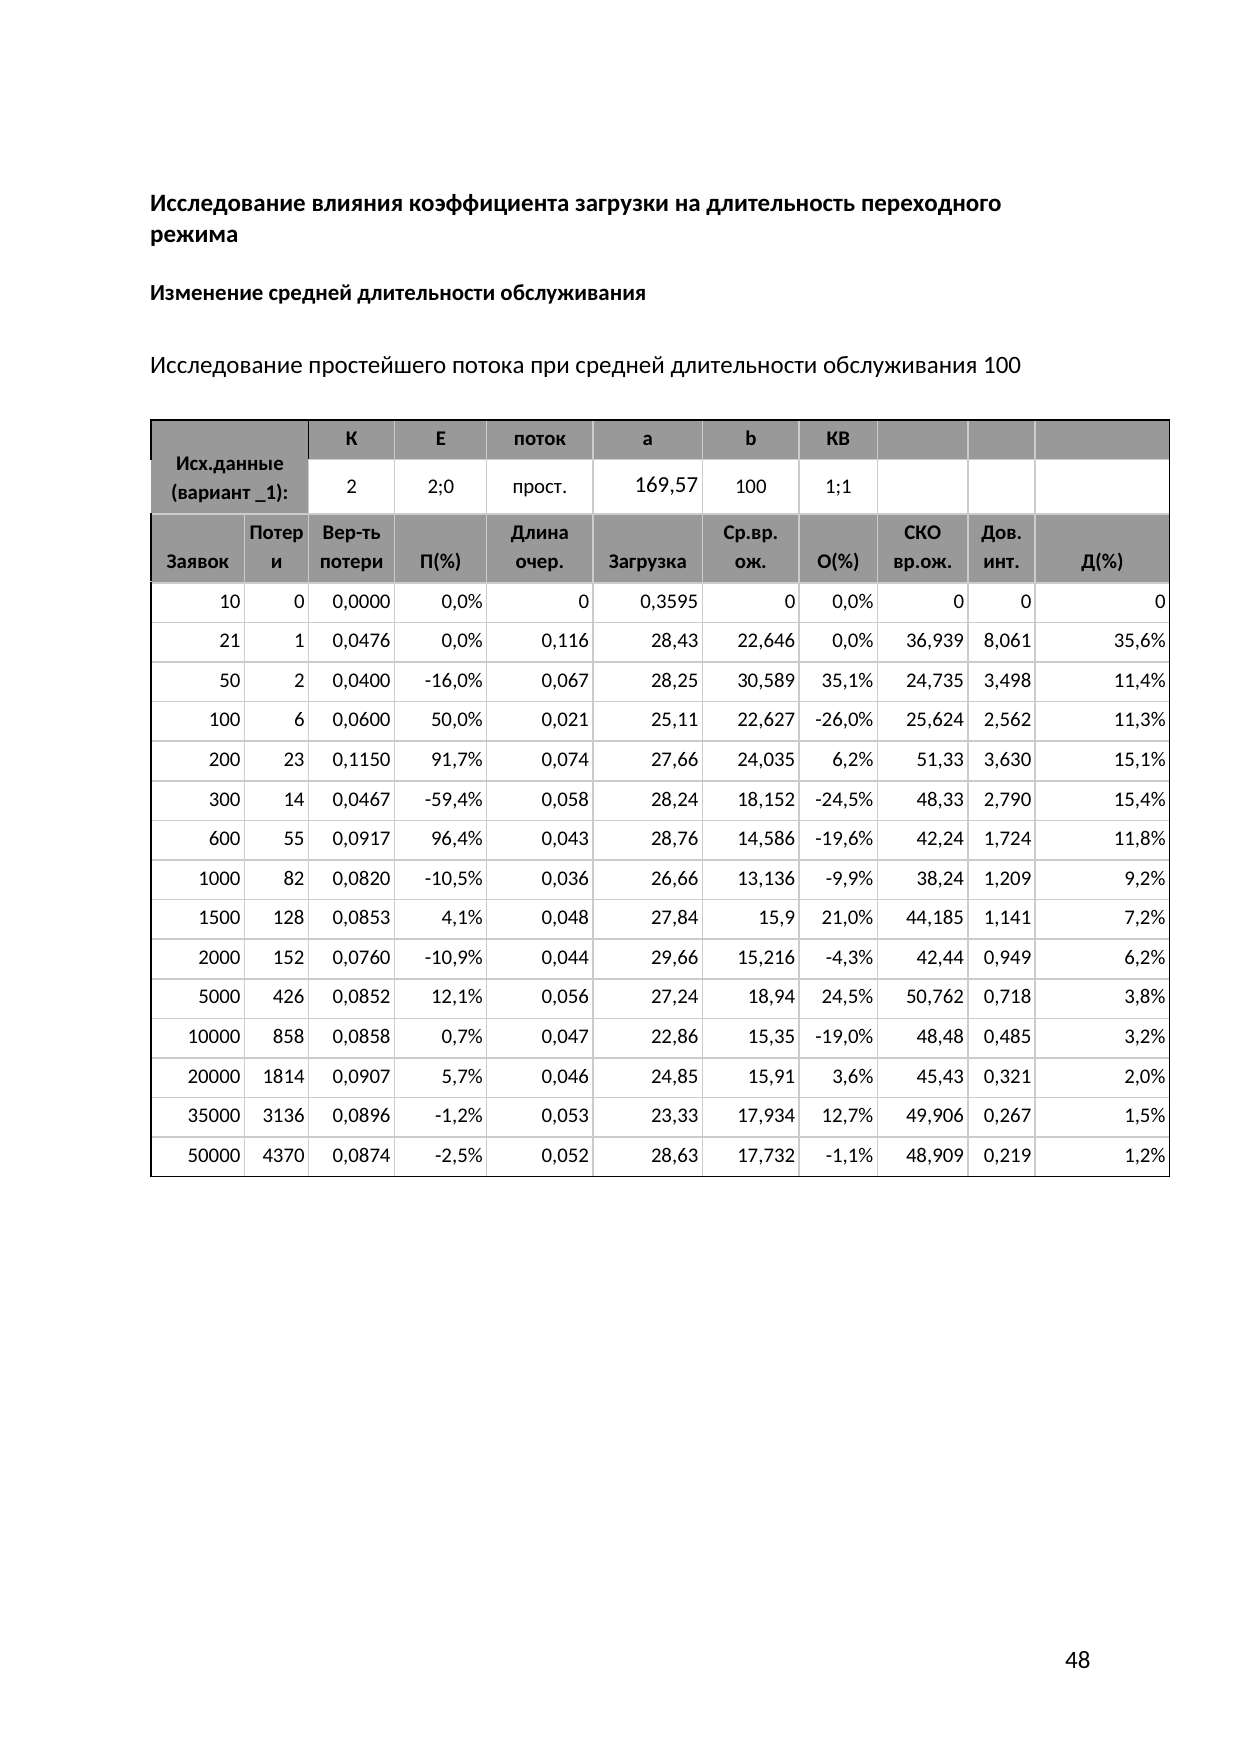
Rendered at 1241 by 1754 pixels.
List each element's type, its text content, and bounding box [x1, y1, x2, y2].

table_cell 1;1 [800, 460, 877, 513]
table_header КВ [800, 421, 877, 459]
table_cell 2 [245, 663, 308, 701]
table_cell 21 [152, 623, 244, 661]
table_cell 169,57 [594, 460, 702, 513]
table_cell 23 [245, 742, 308, 780]
table_cell 0,0760 [309, 940, 394, 978]
table_cell 0,047 [487, 1019, 592, 1057]
table_cell 0 [245, 584, 308, 622]
table_cell 23,33 [594, 1098, 702, 1136]
table_cell 28,43 [594, 623, 702, 661]
table_cell 3,630 [969, 742, 1034, 780]
table_cell 152 [245, 940, 308, 978]
table_cell -19,6% [800, 821, 877, 859]
table_header К [309, 421, 394, 459]
table_cell 2;0 [395, 460, 486, 513]
table_cell -59,4% [395, 782, 486, 819]
table_cell 0,021 [487, 702, 592, 740]
table_cell 30,589 [703, 663, 798, 701]
table_cell 29,66 [594, 940, 702, 978]
table_cell 18,152 [703, 782, 798, 819]
table_cell 0,0400 [309, 663, 394, 701]
table_cell -2,5% [395, 1138, 486, 1176]
table_cell 0,067 [487, 663, 592, 701]
table_cell 8,061 [969, 623, 1034, 661]
table_cell 0,044 [487, 940, 592, 978]
table_cell 27,24 [594, 980, 702, 1017]
table_cell 18,94 [703, 980, 798, 1017]
table_cell 12,1% [395, 980, 486, 1017]
table_cell -16,0% [395, 663, 486, 701]
table_cell О(%) [800, 515, 877, 582]
table_cell 0,046 [487, 1059, 592, 1097]
table_cell 45,43 [878, 1059, 967, 1097]
table_cell 11,4% [1036, 663, 1169, 701]
table_cell [969, 460, 1034, 513]
table_cell -9,9% [800, 861, 877, 899]
table_cell 96,4% [395, 821, 486, 859]
table_cell 200 [152, 742, 244, 780]
table_cell 10 [152, 584, 244, 622]
table_cell -4,3% [800, 940, 877, 978]
table_cell 0 [1036, 584, 1169, 622]
table_cell 0,043 [487, 821, 592, 859]
table_cell 0,0% [395, 584, 486, 622]
table_cell 48,909 [878, 1138, 967, 1176]
table_cell 2000 [152, 940, 244, 978]
table_cell 15,9 [703, 900, 798, 938]
table_cell [878, 460, 967, 513]
table_cell 24,85 [594, 1059, 702, 1097]
table_cell 0,949 [969, 940, 1034, 978]
table_cell 26,66 [594, 861, 702, 899]
text Исследование простейшего потока при средней длительности обслуживания 100 [150, 349, 1090, 379]
table_cell 10000 [152, 1019, 244, 1057]
table_cell Потери [245, 515, 308, 582]
table_cell 24,735 [878, 663, 967, 701]
table_cell 22,646 [703, 623, 798, 661]
table_cell 3,498 [969, 663, 1034, 701]
table_cell 7,2% [1036, 900, 1169, 938]
subtitle Изменение средней длительности обслуживания [150, 278, 1090, 306]
table_cell 9,2% [1036, 861, 1169, 899]
table_cell 1500 [152, 900, 244, 938]
table_cell 0,048 [487, 900, 592, 938]
table_cell 14,586 [703, 821, 798, 859]
table_cell 20000 [152, 1059, 244, 1097]
table_cell прост. [487, 460, 592, 513]
table_cell 22,627 [703, 702, 798, 740]
table_cell 1814 [245, 1059, 308, 1097]
table_cell 0,0467 [309, 782, 394, 819]
table_cell 17,934 [703, 1098, 798, 1136]
table_cell 0,321 [969, 1059, 1034, 1097]
table_cell 0,052 [487, 1138, 592, 1176]
table_header [1036, 421, 1169, 459]
table_cell 1000 [152, 861, 244, 899]
table_cell 0,1150 [309, 742, 394, 780]
table_cell 0,0853 [309, 900, 394, 938]
table_cell 28,63 [594, 1138, 702, 1176]
table_cell 4,1% [395, 900, 486, 938]
table_cell 0,0917 [309, 821, 394, 859]
table_cell 55 [245, 821, 308, 859]
table_header Е [395, 421, 486, 459]
table_cell 0,074 [487, 742, 592, 780]
table_cell 14 [245, 782, 308, 819]
table_cell 1,209 [969, 861, 1034, 899]
table_cell 0,0% [395, 623, 486, 661]
table_cell 0,267 [969, 1098, 1034, 1136]
table_cell 0,053 [487, 1098, 592, 1136]
table_cell 1 [245, 623, 308, 661]
table_cell 0 [487, 584, 592, 622]
table_cell 15,1% [1036, 742, 1169, 780]
table_cell 24,035 [703, 742, 798, 780]
table_cell 11,3% [1036, 702, 1169, 740]
table_cell 6,2% [800, 742, 877, 780]
table_cell 27,66 [594, 742, 702, 780]
table_cell 42,44 [878, 940, 967, 978]
table_cell Д(%) [1036, 515, 1169, 582]
table_cell 0,0% [800, 584, 877, 622]
table_cell 0,3595 [594, 584, 702, 622]
table_cell Дов. инт. [969, 515, 1034, 582]
table_cell 858 [245, 1019, 308, 1057]
table_cell -1,1% [800, 1138, 877, 1176]
table_cell 0,0907 [309, 1059, 394, 1097]
table_header поток [487, 421, 592, 459]
table_cell 13,136 [703, 861, 798, 899]
table_cell 5,7% [395, 1059, 486, 1097]
table_cell 0,0896 [309, 1098, 394, 1136]
table_cell СКО вр.ож. [878, 515, 967, 582]
table_cell 21,0% [800, 900, 877, 938]
table_cell 0,485 [969, 1019, 1034, 1057]
table_cell 0,0858 [309, 1019, 394, 1057]
table_cell 28,24 [594, 782, 702, 819]
table_cell 15,216 [703, 940, 798, 978]
table_cell 35000 [152, 1098, 244, 1136]
table_cell 50000 [152, 1138, 244, 1176]
table_cell 5000 [152, 980, 244, 1017]
table_cell 2 [309, 460, 394, 513]
table_cell Вер-ть потери [309, 515, 394, 582]
table_cell 4370 [245, 1138, 308, 1176]
table_cell Заявок [151, 515, 244, 582]
table_cell 0,0852 [309, 980, 394, 1017]
table_cell 6,2% [1036, 940, 1169, 978]
table_cell 3,6% [800, 1059, 877, 1097]
table_cell 38,24 [878, 861, 967, 899]
table_cell 48,33 [878, 782, 967, 819]
table_cell 2,790 [969, 782, 1034, 819]
table_cell 25,11 [594, 702, 702, 740]
table_cell 17,732 [703, 1138, 798, 1176]
table_cell -26,0% [800, 702, 877, 740]
table_cell 0,718 [969, 980, 1034, 1017]
table_cell 50 [152, 663, 244, 701]
table_cell 100 [152, 702, 244, 740]
table_cell 44,185 [878, 900, 967, 938]
table_cell 27,84 [594, 900, 702, 938]
table_cell 600 [152, 821, 244, 859]
table_cell 0,7% [395, 1019, 486, 1057]
table_cell -19,0% [800, 1019, 877, 1057]
table_cell 0 [878, 584, 967, 622]
table_cell 35,6% [1036, 623, 1169, 661]
table_cell П(%) [395, 515, 486, 582]
table_cell 48,48 [878, 1019, 967, 1057]
subtitle Исследование влияния коэффициента загрузки на длительность переходного режима [150, 187, 1090, 248]
table_header b [703, 421, 798, 459]
table_cell 0,0874 [309, 1138, 394, 1176]
table_cell 25,624 [878, 702, 967, 740]
table_cell 42,24 [878, 821, 967, 859]
table_cell 22,86 [594, 1019, 702, 1057]
table_cell 2,0% [1036, 1059, 1169, 1097]
table_cell 11,8% [1036, 821, 1169, 859]
table_cell -24,5% [800, 782, 877, 819]
table_cell 36,939 [878, 623, 967, 661]
table_cell 28,25 [594, 663, 702, 701]
table_cell 15,4% [1036, 782, 1169, 819]
table_cell 128 [245, 900, 308, 938]
table_cell 12,7% [800, 1098, 877, 1136]
table_cell 6 [245, 702, 308, 740]
table_cell 0,058 [487, 782, 592, 819]
table_header [878, 421, 967, 459]
table_cell 300 [152, 782, 244, 819]
table_cell 1,724 [969, 821, 1034, 859]
table_cell 0,0820 [309, 861, 394, 899]
table_cell 0,219 [969, 1138, 1034, 1176]
table_cell 0 [969, 584, 1034, 622]
table_cell 1,141 [969, 900, 1034, 938]
table_cell 0,116 [487, 623, 592, 661]
table_cell 0,056 [487, 980, 592, 1017]
table_cell 91,7% [395, 742, 486, 780]
table_cell 0 [703, 584, 798, 622]
table_header a [594, 421, 702, 459]
table_cell 50,762 [878, 980, 967, 1017]
table_cell -10,9% [395, 940, 486, 978]
table_cell -1,2% [395, 1098, 486, 1136]
table_cell 3,8% [1036, 980, 1169, 1017]
table_cell 15,35 [703, 1019, 798, 1057]
table_cell 100 [703, 460, 798, 513]
table_header Исх.данные (вариант _1): [151, 421, 308, 513]
table_cell Ср.вр. ож. [703, 515, 798, 582]
table_cell 0,0% [800, 623, 877, 661]
table_cell 0,0600 [309, 702, 394, 740]
table_cell Длина очер. [487, 515, 592, 582]
table_cell 49,906 [878, 1098, 967, 1136]
table_cell [1036, 460, 1169, 513]
table_cell 51,33 [878, 742, 967, 780]
table_cell 0,0000 [309, 584, 394, 622]
table_cell 3136 [245, 1098, 308, 1136]
table_cell 50,0% [395, 702, 486, 740]
table_cell 24,5% [800, 980, 877, 1017]
table_cell 0,036 [487, 861, 592, 899]
table_cell 28,76 [594, 821, 702, 859]
table_cell 426 [245, 980, 308, 1017]
table_cell 3,2% [1036, 1019, 1169, 1057]
table_cell 1,5% [1036, 1098, 1169, 1136]
table_cell 2,562 [969, 702, 1034, 740]
table_cell 82 [245, 861, 308, 899]
table_header [969, 421, 1034, 459]
table_cell 35,1% [800, 663, 877, 701]
table_cell 1,2% [1036, 1138, 1169, 1176]
table_cell -10,5% [395, 861, 486, 899]
table_cell 15,91 [703, 1059, 798, 1097]
table_cell Загрузка [594, 515, 702, 582]
table_cell 0,0476 [309, 623, 394, 661]
